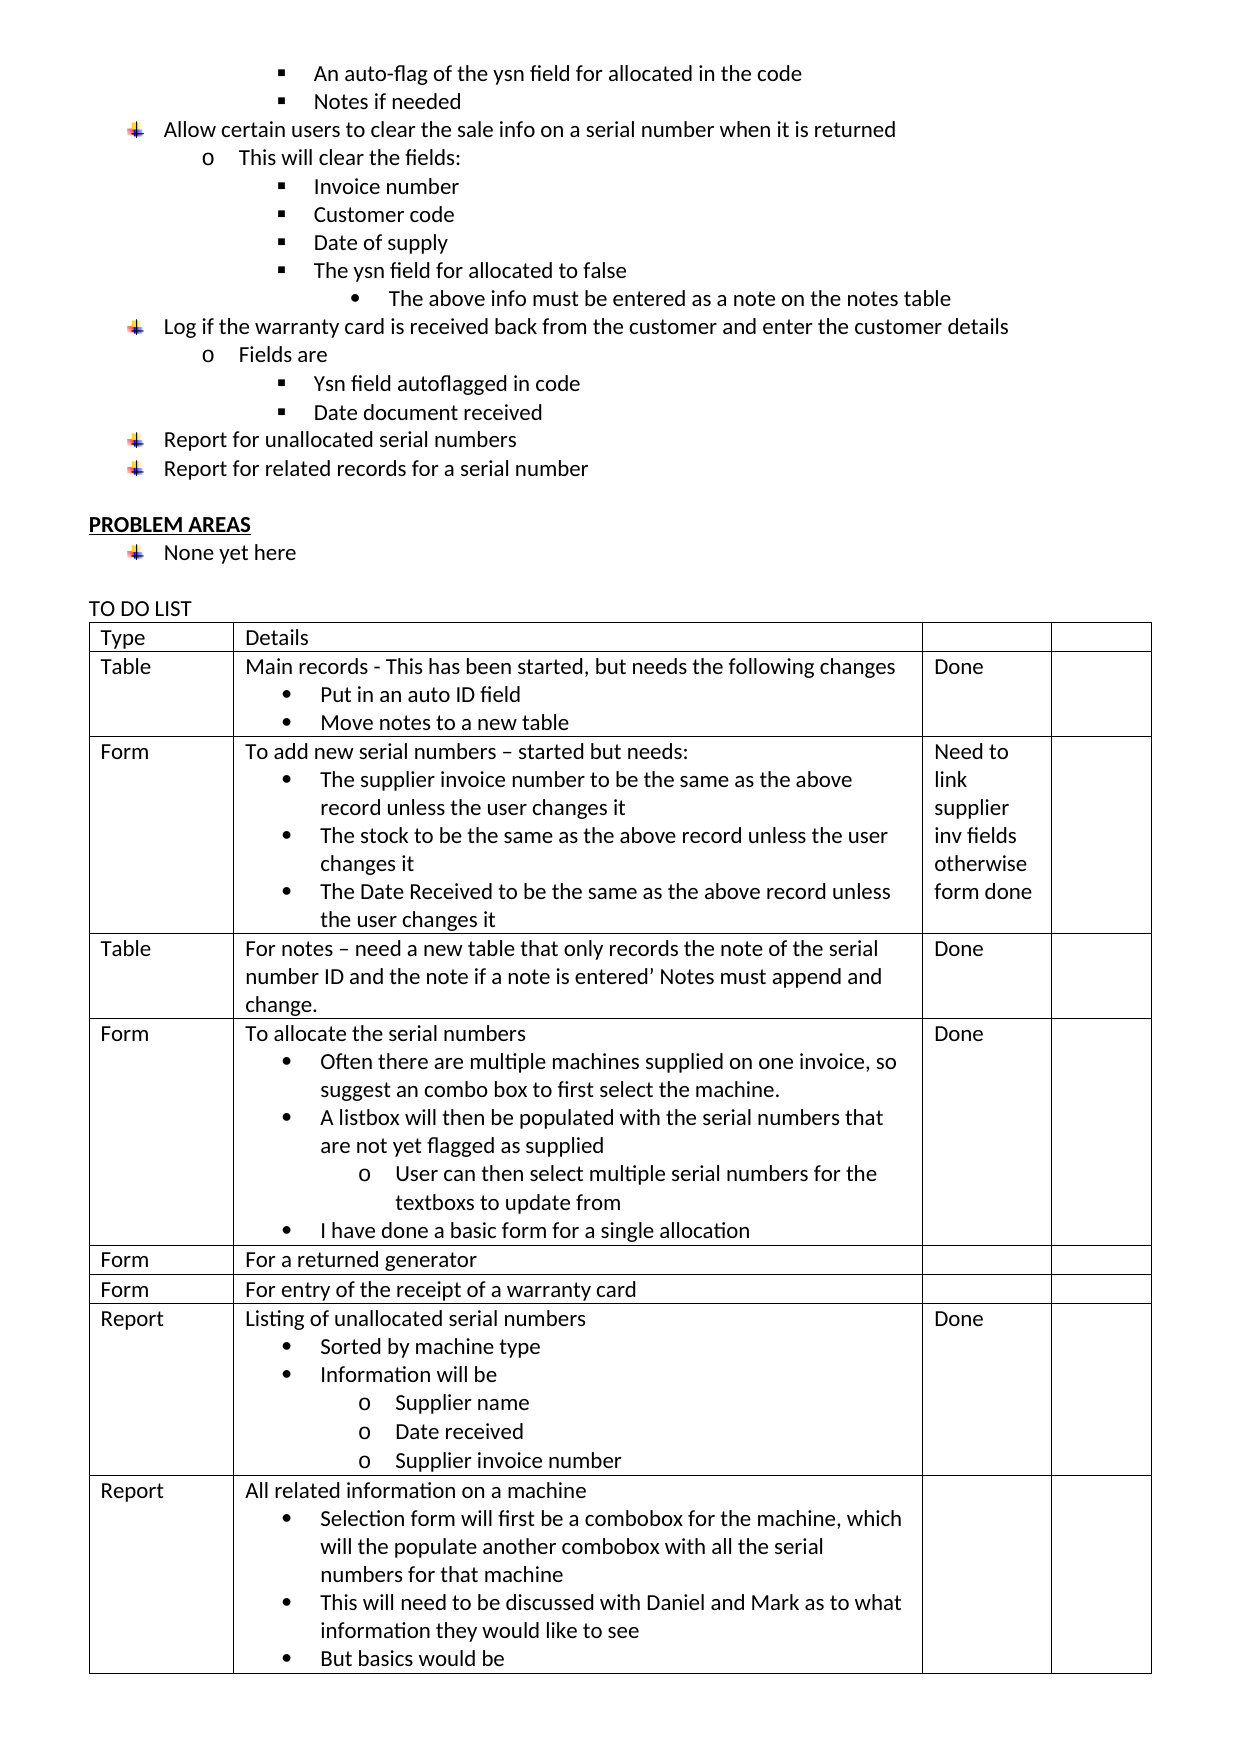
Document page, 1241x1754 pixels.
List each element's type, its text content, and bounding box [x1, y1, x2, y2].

picture [127, 120, 144, 138]
list Customer code [276, 200, 1152, 228]
list This will clear the fields: [201, 143, 1152, 172]
list Notes if needed [276, 87, 1152, 115]
table_cell For a returned generator [234, 1246, 922, 1274]
table_cell For entry of the receipt of a warranty card [234, 1275, 922, 1303]
list The ysn field for allocated to false [276, 256, 1152, 284]
table_cell Table [90, 652, 233, 736]
list Invoice number [276, 172, 1152, 200]
table_cell Form [90, 1275, 233, 1303]
table_cell Done [923, 934, 1051, 1018]
table_cell Report [90, 1304, 233, 1475]
text TO DO LIST [89, 594, 1152, 622]
table_header [1052, 623, 1151, 651]
table_cell Report [90, 1476, 233, 1672]
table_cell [234, 1476, 922, 1672]
table_cell Listing of unallocated serial numbers Sorted by machine type Information will be Supplier name Date received Supplier invoice number [234, 1304, 922, 1475]
list Date of supply [276, 228, 1152, 256]
list Report for related records for a serial number [126, 454, 1152, 482]
table_cell To allocate the serial numbers Often there are multiple machines supplied on one invoice, so suggest an combo box to first select the machine. A listbox will then be populated with the serial numbers that are not yet flagged as supplied User can then select multiple serial numbers for the textboxs to update from I have done a basic form for a single allocation [234, 1019, 922, 1244]
table_cell Form [90, 1019, 233, 1244]
table_cell Done [923, 652, 1051, 736]
table_cell [1052, 934, 1151, 1018]
picture [127, 543, 144, 560]
list Report for unallocated serial numbers [126, 426, 1152, 454]
table_cell Table [90, 934, 233, 1018]
table_cell Form [90, 737, 233, 933]
list Ysn field autoflagged in code [276, 369, 1152, 398]
table_cell Done [923, 1304, 1051, 1475]
table_cell [1052, 737, 1151, 933]
table_cell [1052, 1275, 1151, 1303]
table_header [923, 623, 1051, 651]
list None yet here [126, 538, 1152, 566]
text PROBLEM AREAS [89, 510, 1152, 538]
table_cell [1052, 1304, 1151, 1475]
table_header Details [234, 623, 922, 651]
picture [127, 459, 144, 476]
table_cell [923, 1476, 1051, 1672]
list Log if the warranty card is received back from the customer and enter the customer details [126, 312, 1152, 340]
table_cell Form [90, 1246, 233, 1274]
table_cell [923, 1246, 1051, 1274]
list The above info must be entered as a note on the notes table [351, 284, 1152, 312]
picture [127, 431, 144, 448]
table_cell Done [923, 1019, 1051, 1244]
table_cell [1052, 1476, 1151, 1672]
table_cell Need to link supplier inv fields otherwise form done [923, 737, 1051, 933]
table_cell [1052, 1019, 1151, 1244]
table_cell [923, 1275, 1051, 1303]
list Allow certain users to clear the sale info on a serial number when it is returned [126, 115, 1152, 143]
list Date document received [276, 398, 1152, 426]
table_cell To add new serial numbers – started but needs: The supplier invoice number to be the same as the above record unless the user changes it The stock to be the same as the above record unless the user changes it The Date Received to be the same as the above record unless the user changes it [234, 737, 922, 933]
table_cell For notes – need a new table that only records the note of the serial number ID and the note if a note is entered’ Notes must append and change. [234, 934, 922, 1018]
table_cell [1052, 652, 1151, 736]
table_cell Main records - This has been started, but needs the following changes Put in an auto ID field Move notes to a new table [234, 652, 922, 736]
picture [127, 318, 144, 335]
list An auto-flag of the ysn field for allocated in the code [276, 59, 1152, 87]
table_header Type [90, 623, 233, 651]
list Fields are [201, 340, 1152, 369]
table_cell [1052, 1246, 1151, 1274]
